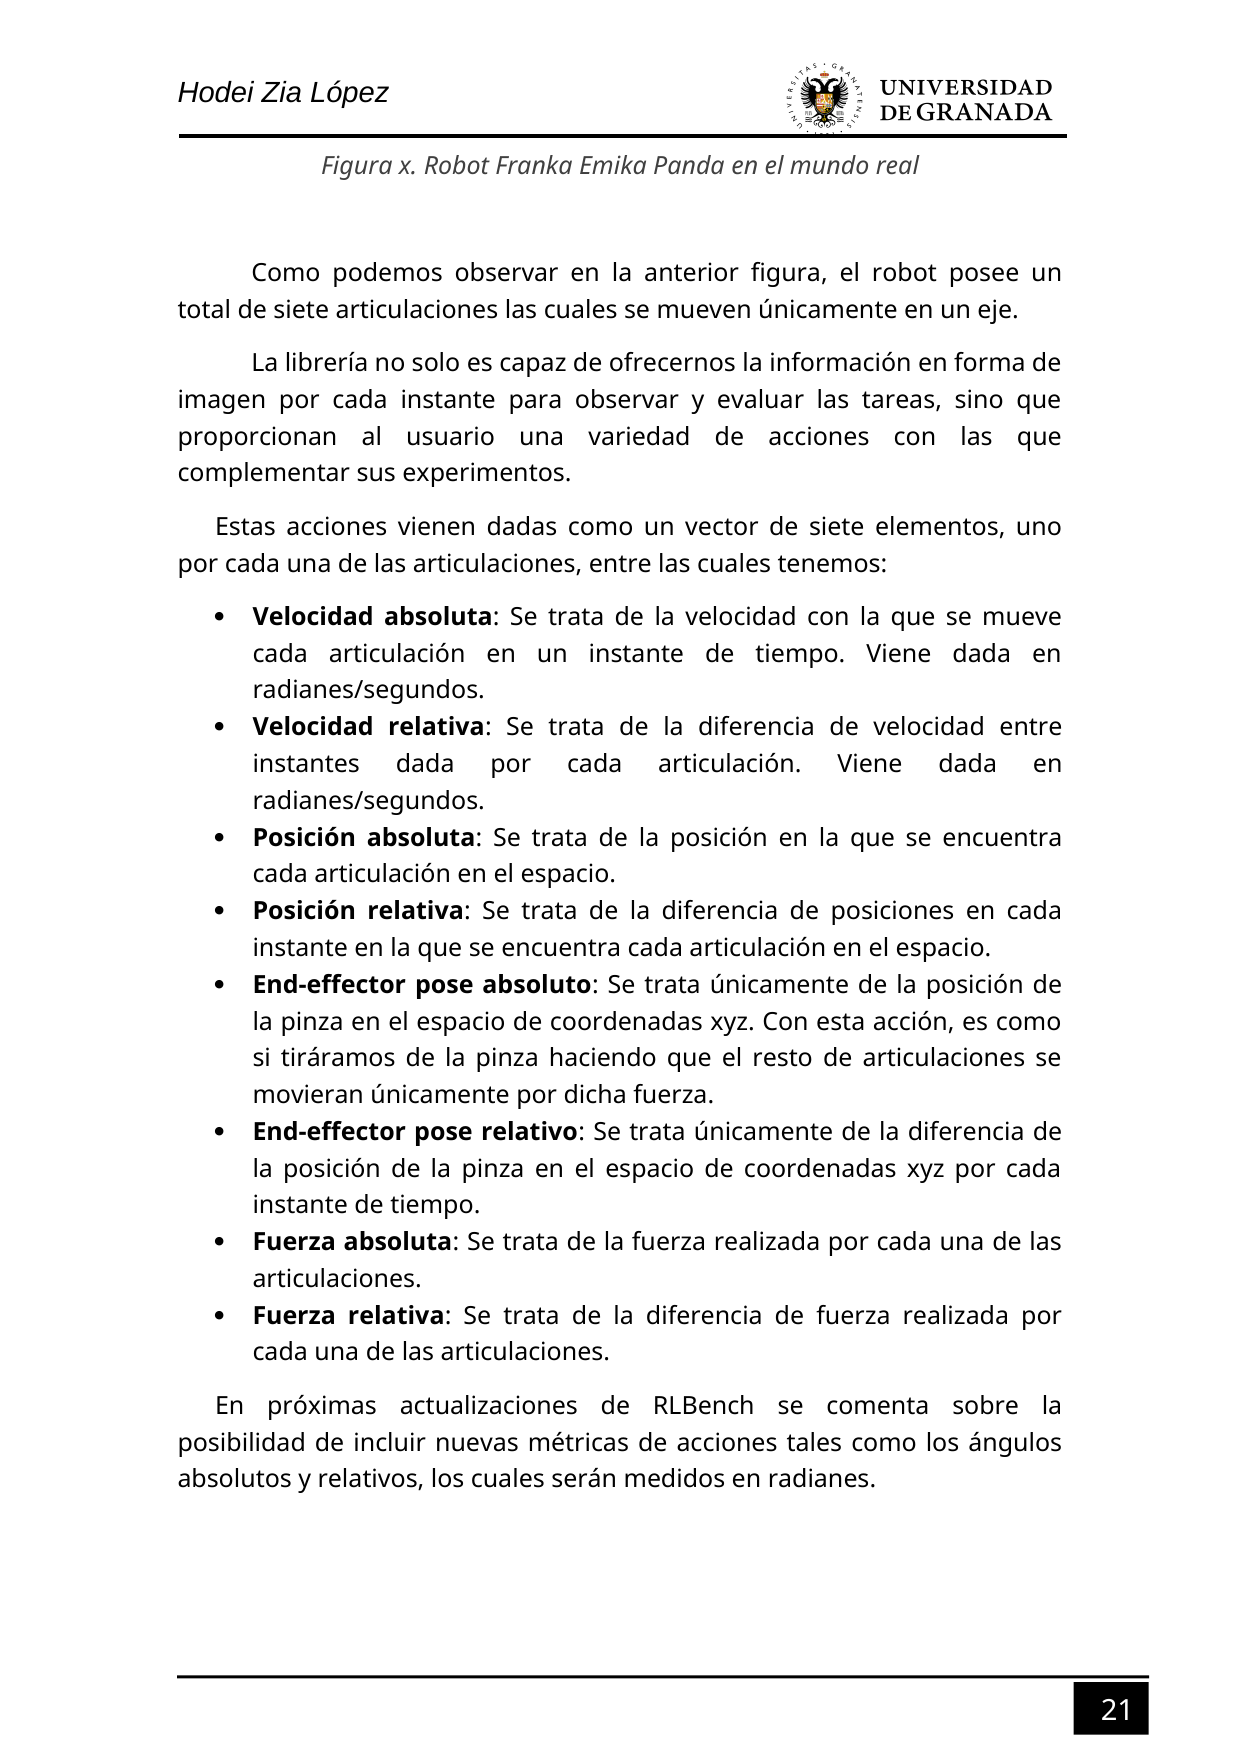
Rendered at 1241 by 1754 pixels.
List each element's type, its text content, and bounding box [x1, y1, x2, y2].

list Fuerza relativa: Se trata de la diferencia de fuerza realizada por cada una de las articulaciones. [215, 1297, 1063, 1368]
text La librería no solo es capaz de ofrecernos la información en forma de imagen por cada instante para observar y evaluar las tareas, sino que proporcionan al usuario una variedad de acciones con las que complementar sus experimentos. [177, 345, 1063, 489]
list Posición absoluta: Se trata de la posición en la que se encuentra cada articulación en el espacio. [215, 819, 1063, 890]
list End-effector pose relativo: Se trata únicamente de la diferencia de la posición de la pinza en el espacio de coordenadas xyz por cada instante de tiempo. [215, 1113, 1063, 1221]
text Figura x. Robot Franka Emika Panda en el mundo real [267, 148, 973, 182]
list Posición relativa: Se trata de la diferencia de posiciones en cada instante en la que se encuentra cada articulación en el espacio. [215, 893, 1063, 964]
list Velocidad absoluta: Se trata de la velocidad con la que se mueve cada articulación en un instante de tiempo. Viene dada en radianes/segundos. [215, 599, 1063, 706]
text Como podemos observar en la anterior figura, el robot posee un total de siete articulaciones las cuales se mueven únicamente en un eje. [177, 254, 1063, 325]
list Fuerza absoluta: Se trata de la fuerza realizada por cada una de las articulaciones. [215, 1224, 1063, 1294]
list Velocidad relativa: Se trata de la diferencia de velocidad entre instantes dada por cada articulación. Viene dada en radianes/segundos. [215, 709, 1063, 817]
text En próximas actualizaciones de RLBench se comenta sobre la posibilidad de incluir nuevas métricas de acciones tales como los ángulos absolutos y relativos, los cuales serán medidos en radianes. [177, 1387, 1063, 1495]
text Estas acciones vienen dadas como un vector de siete elementos, uno por cada una de las articulaciones, entre las cuales tenemos: [177, 508, 1063, 579]
picture [777, 56, 1059, 144]
list End-effector pose absoluto: Se trata únicamente de la posición de la pinza en el espacio de coordenadas xyz. Con esta acción, es como si tiráramos de la pinza haciendo que el resto de articulaciones se movieran únicamente por dicha fuerza. [215, 966, 1063, 1111]
